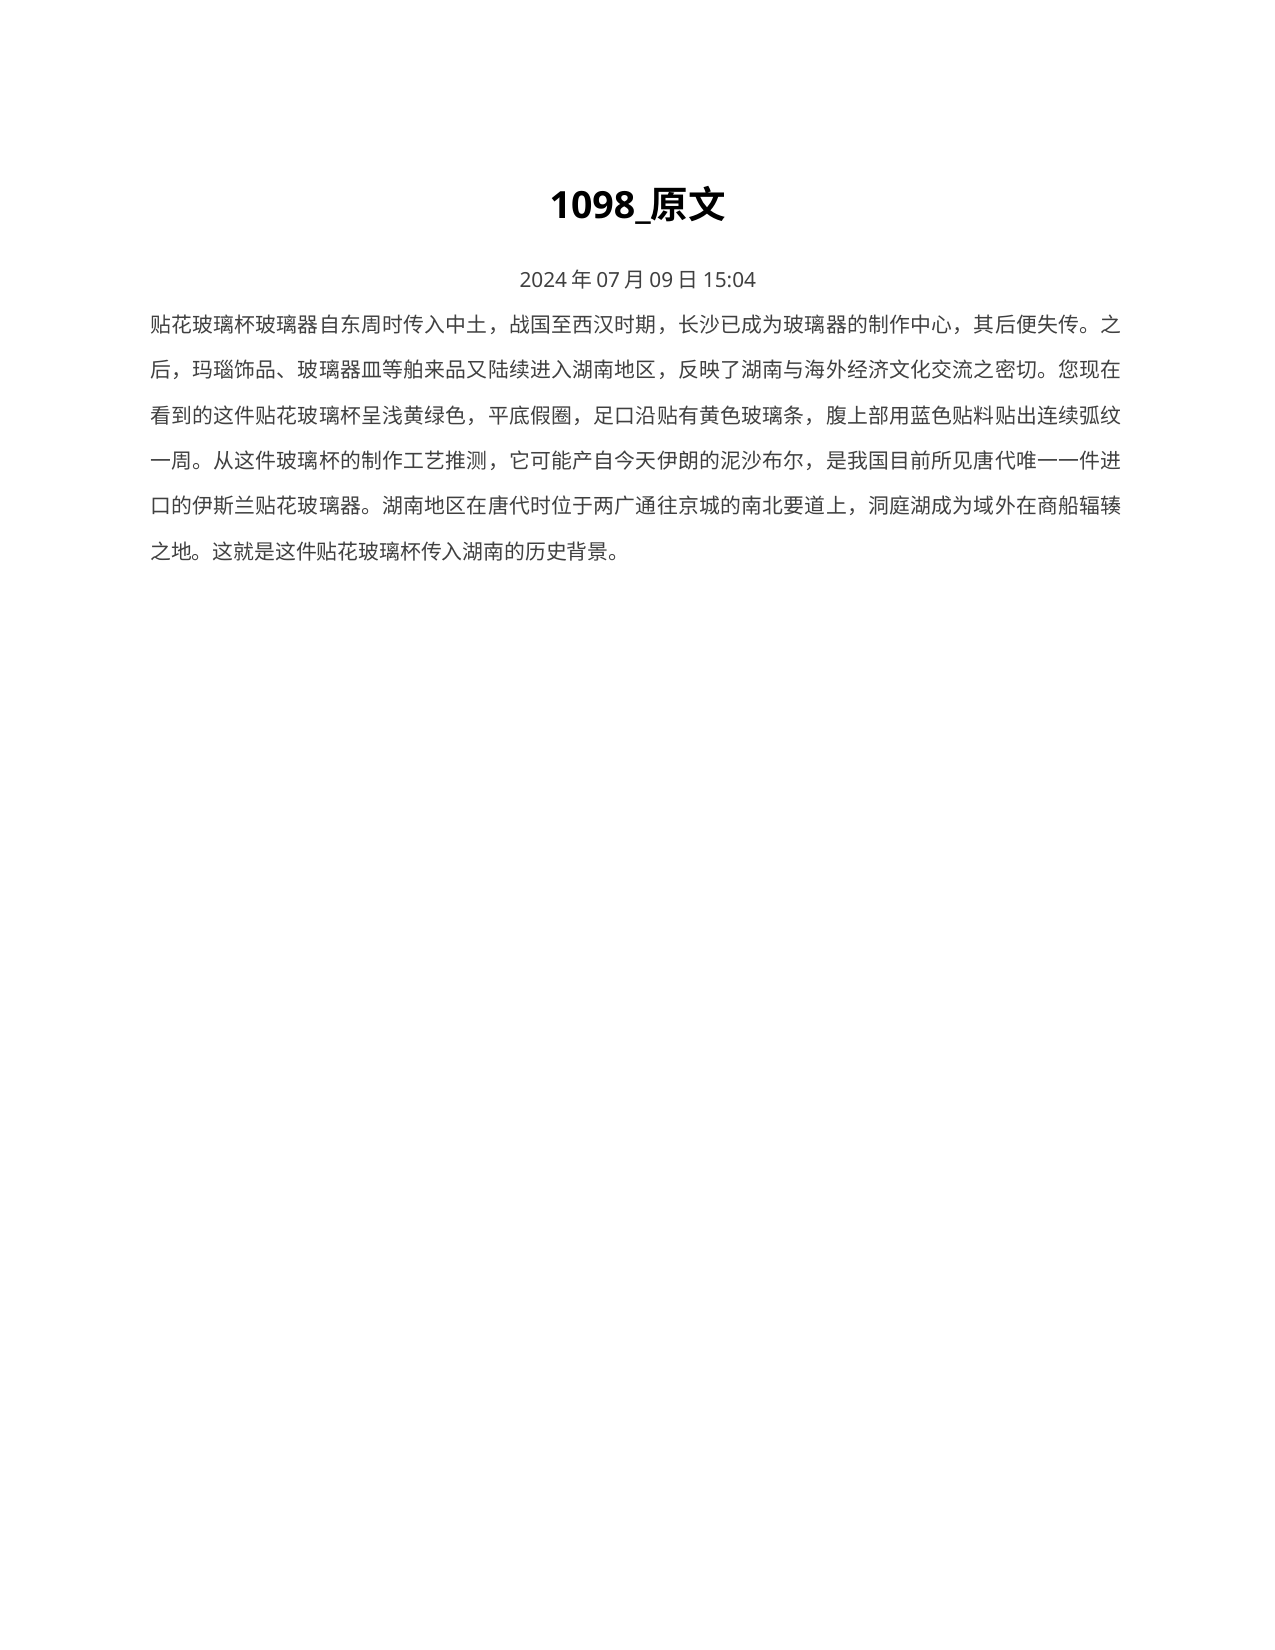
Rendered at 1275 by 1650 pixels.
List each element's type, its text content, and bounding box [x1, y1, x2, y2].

text 1098_原文 [150, 175, 1125, 229]
text 贴花玻璃杯玻璃器自东周时传入中土，战国至西汉时期，长沙已成为玻璃器的制作中心，其后便失传。之后，玛瑙饰品、玻璃器皿等舶来品又陆续进入湖南地区，反映了湖南与海外经济文化交流之密切。您现在看到的这件贴花玻璃杯呈浅黄绿色，平底假圈，足口沿贴有黄色玻璃条，腹上部用蓝色贴料贴出连续弧纹一周。从这件玻璃杯的制作工艺推测，它可能产自今天伊朗的泥沙布尔，是我国目前所见唐代唯一一件进口的伊斯兰贴花玻璃器。湖南地区在唐代时位于两广通往京城的南北要道上，洞庭湖成为域外在商船辐辏之地。这就是这件贴花玻璃杯传入湖南的历史背景。 [150, 308, 1125, 565]
text 2024年07月09日 15:04 [150, 263, 1125, 293]
